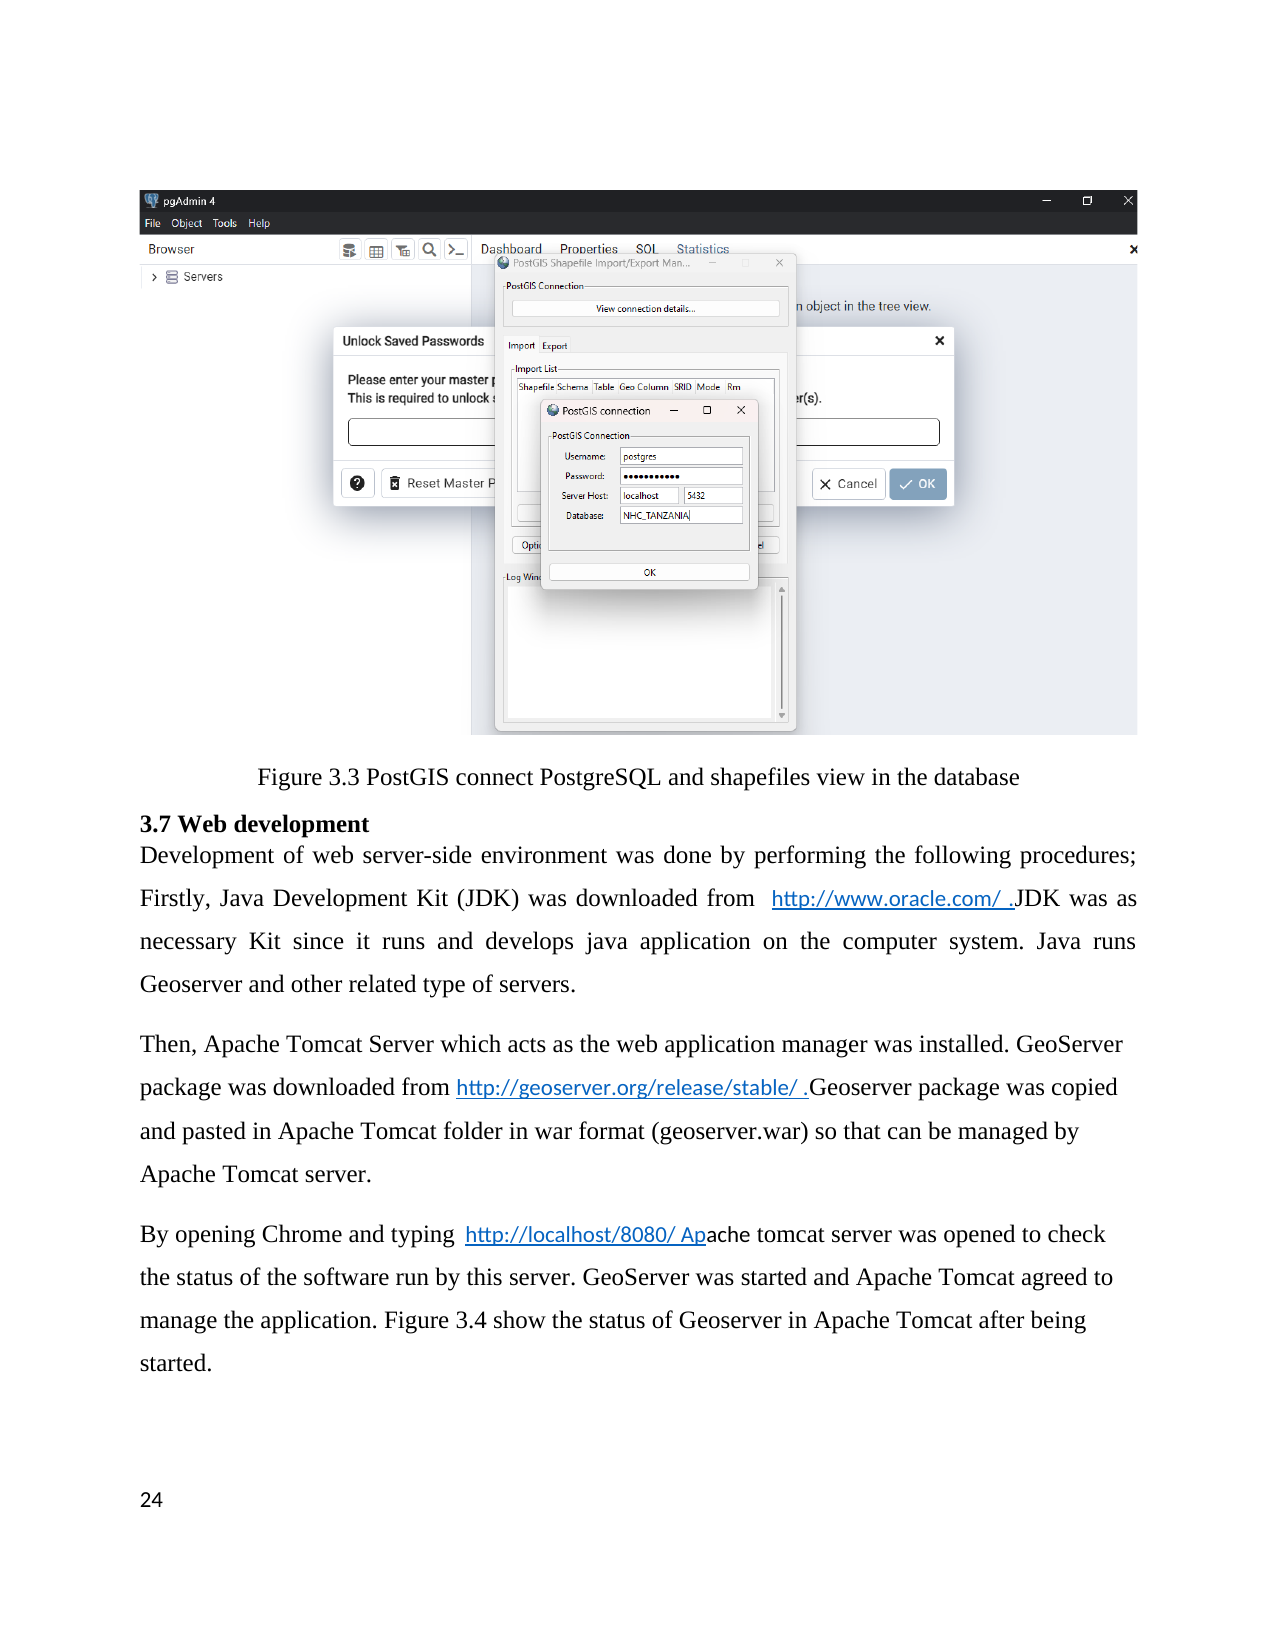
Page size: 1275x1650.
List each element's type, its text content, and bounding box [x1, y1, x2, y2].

picture [139, 190, 1138, 735]
text Development of web server-side environment was done by performing the following procedures; Firstly, Java Development Kit (JDK) was downloaded from http://www.oracle.com/ .JDK was as necessary Kit since it runs and develops java application on the computer system. Java runs Geoserver and other related type of servers. [139, 840, 1137, 998]
text Then, Apache Tomcat Server which acts as the web application manager was installed. GeoServer package was downloaded from http://geoserver.org/release/stable/ .Geoserver package was copied and pasted in Apache Tomcat folder in war format (geoserver.war) so that can be managed by Apache Tomcat server. [139, 1029, 1137, 1188]
subtitle 3.7 Web development [139, 809, 1137, 838]
text By opening Chrome and typing http://localhost/8080/ Apache tomcat server was opened to check the status of the software run by this server. GeoServer was started and Apache Tomcat agreed to manage the application. Figure 3.4 show the status of Geoserver in Apache Tomcat after being started. [139, 1219, 1137, 1377]
text Figure 3.3 PostGIS connect PostgreSQL and shapefiles view in the database [139, 762, 1137, 790]
